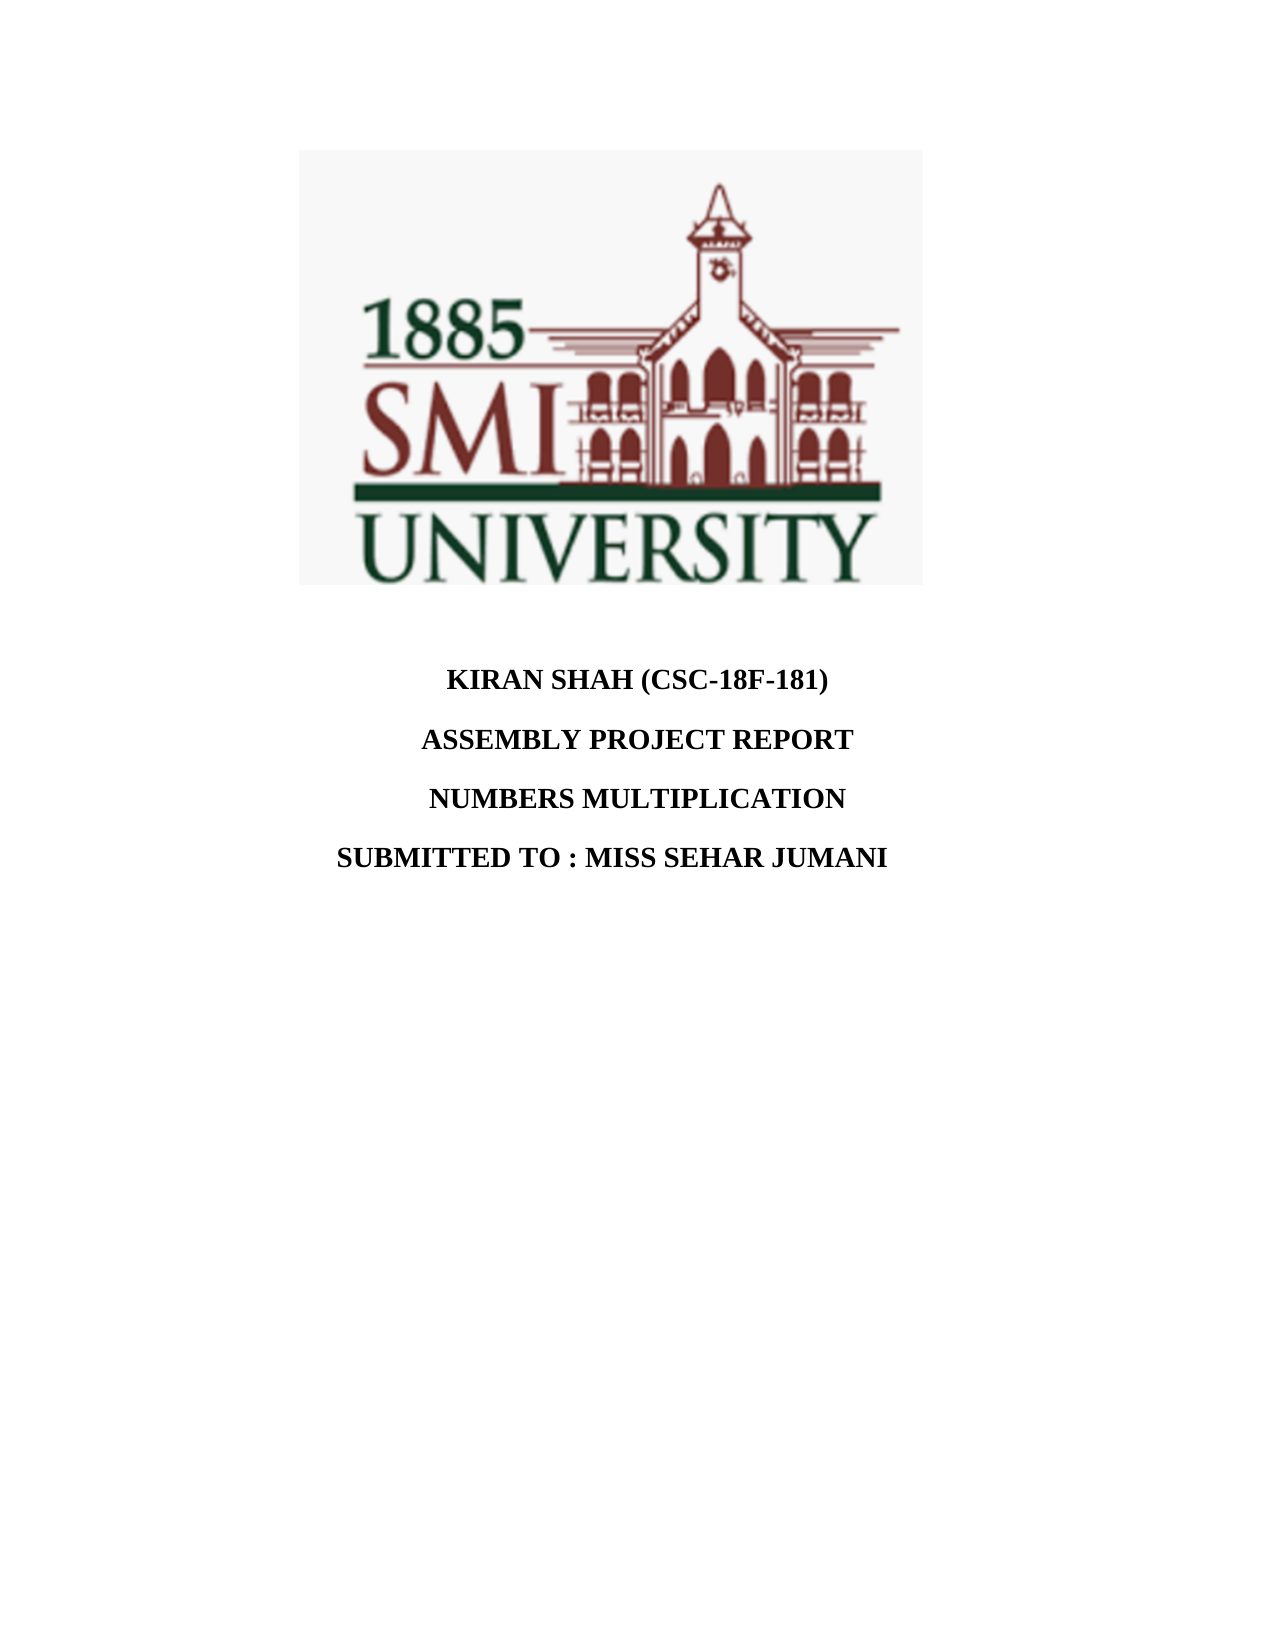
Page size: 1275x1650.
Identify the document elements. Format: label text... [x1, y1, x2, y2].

picture [279, 150, 955, 585]
text SUBMITTED TO : MISS SEHAR JUMANI [300, 841, 1125, 874]
text NUMBERS MULTIPLICATION [150, 781, 1125, 815]
text ASSEMBLY PROJECT REPORT [150, 722, 1125, 755]
text KIRAN SHAH (CSC-18F-181) [150, 662, 1125, 696]
